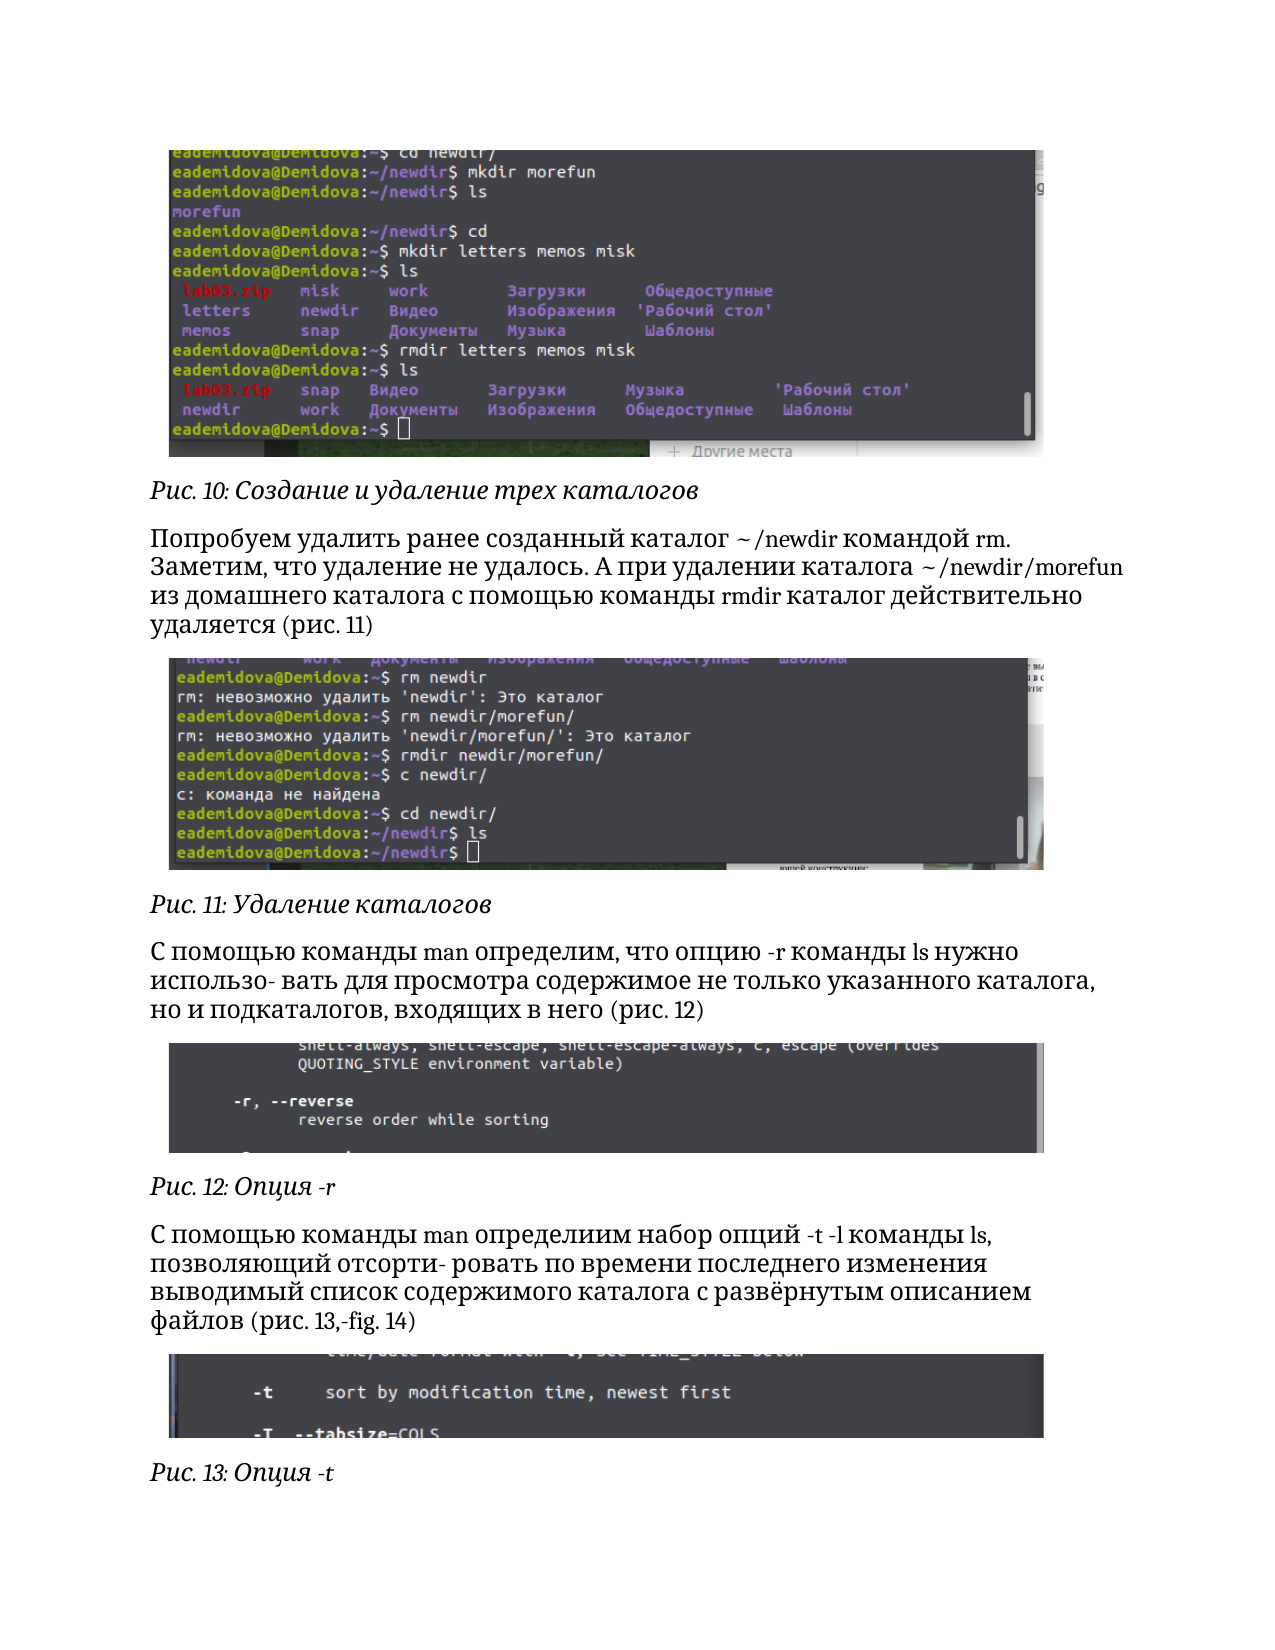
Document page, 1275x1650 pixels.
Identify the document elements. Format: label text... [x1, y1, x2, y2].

text С помощью команды man определим, что опцию -r команды ls нужно использо- вать для просмотра содержимое не только указанного каталога, но и подкаталогов, входящих в него (рис. 12) [150, 938, 1125, 1024]
picture [168, 1354, 1044, 1438]
text Рис. 11: Удаление каталогов [150, 891, 1125, 919]
text Рис. 13: Опция -t [150, 1459, 1125, 1487]
text С помощью команды man определиим набор опций -t -l команды ls, позволяющий отсорти- ровать по времени последнего изменения выводимый список содержимого каталога с развёрнутым описанием файлов (рис. 13,-fig. 14) [150, 1221, 1125, 1336]
picture [168, 1043, 1044, 1153]
text Рис. 10: Создание и удаление трех каталогов [150, 477, 1125, 506]
picture [168, 658, 1044, 870]
text Попробуем удалить ранее созданный каталог ~/newdir командой rm. Заметим, что удаление не удалось. А при удалении каталога ~/newdir/morefun из домашнего каталога с помощью команды rmdir каталог действительно удаляется (рис. 11) [150, 524, 1125, 639]
text Рис. 12: Опция -r [150, 1173, 1125, 1202]
picture [168, 150, 1044, 457]
